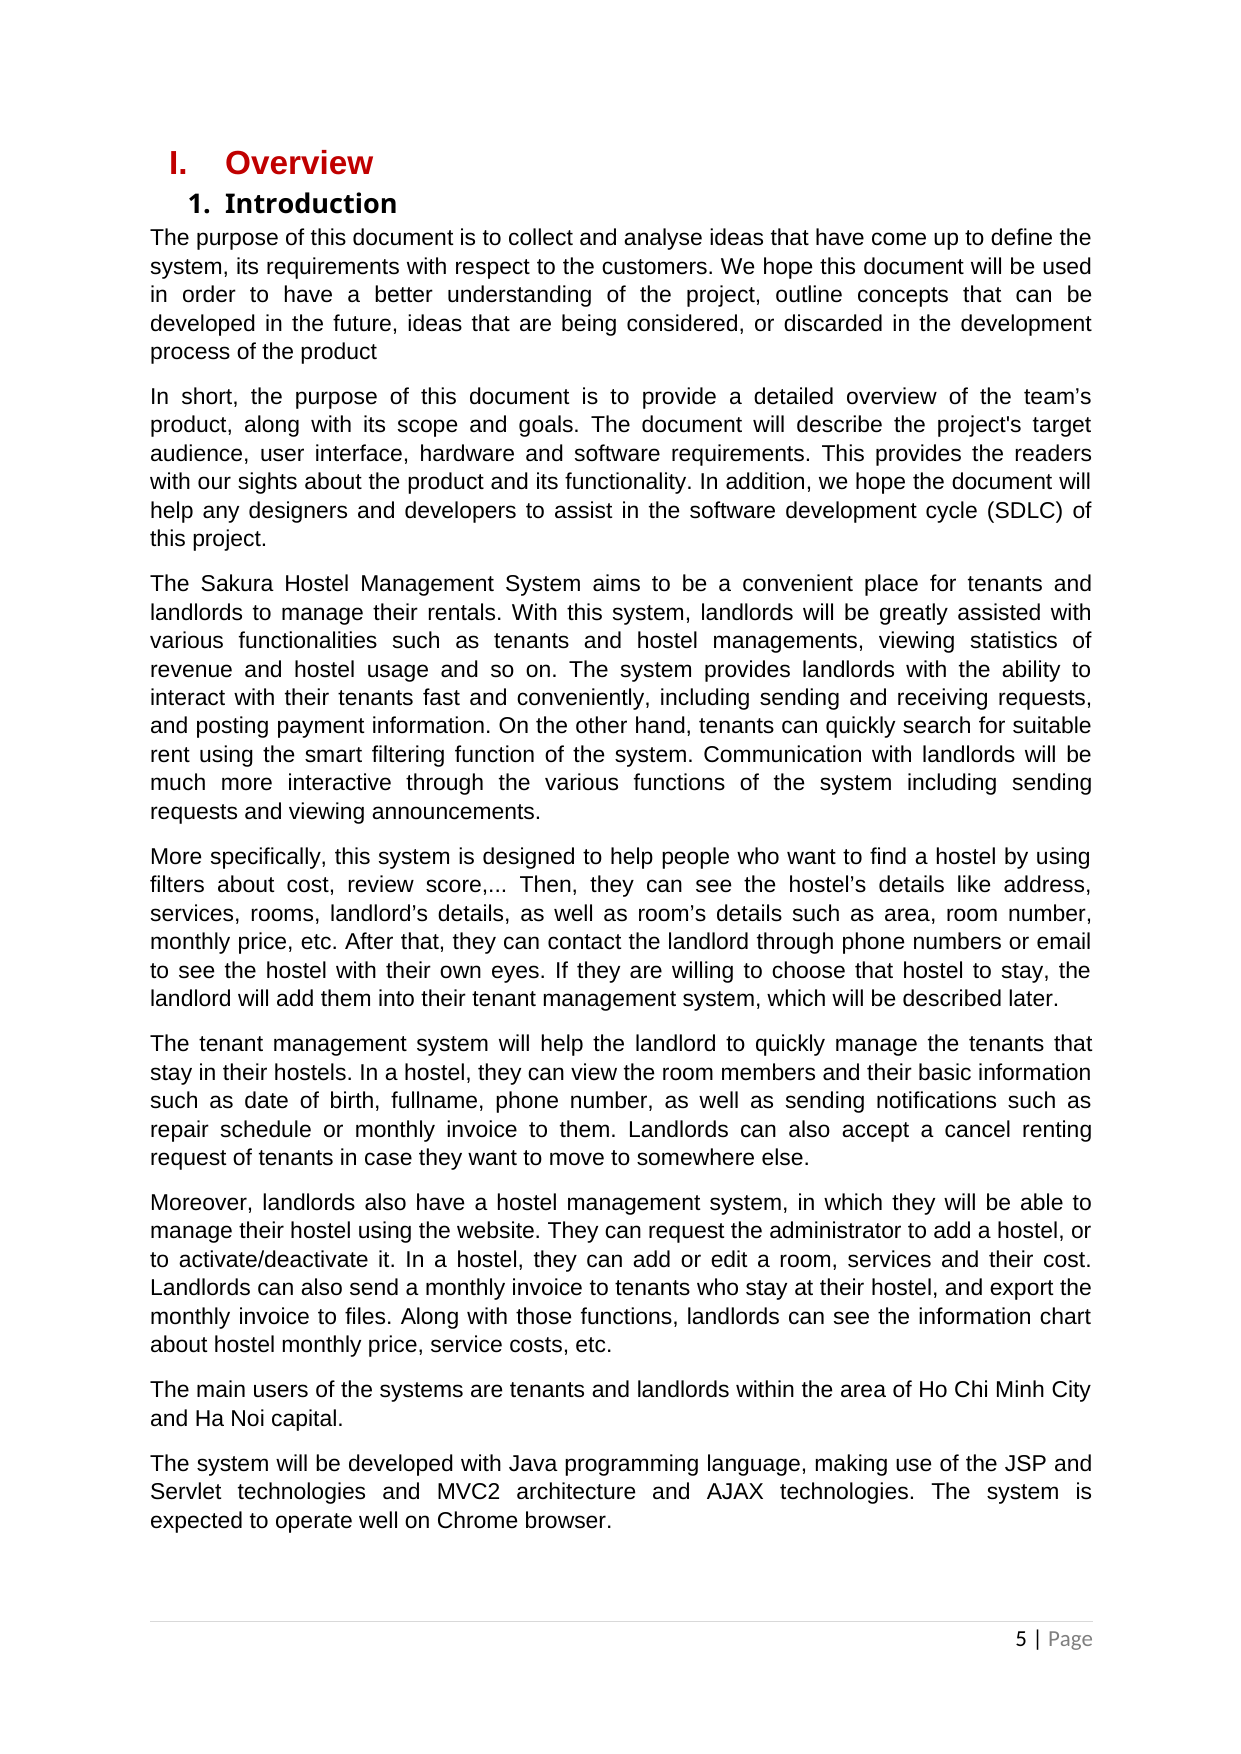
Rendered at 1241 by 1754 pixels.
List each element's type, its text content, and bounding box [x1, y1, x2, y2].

subtitle Overview [187, 143, 1093, 181]
text The tenant management system will help the landlord to quickly manage the tenants that stay in their hostels. In a hostel, they can view the room members and their basic information such as date of birth, fullname, phone number, as well as sending notifications such as repair schedule or monthly invoice to them. Landlords can also accept a cancel renting request of tenants in case they want to move to somewhere else. [150, 1030, 1093, 1170]
text The purpose of this document is to collect and analyse ideas that have come up to define the system, its requirements with respect to the customers. We hope this document will be used in order to have a better understanding of the project, outline concepts that can be developed in the future, ideas that are being considered, or discarded in the development process of the product [150, 224, 1093, 364]
text The Sakura Hostel Management System aims to be a convenient place for tenants and landlords to manage their rentals. With this system, landlords will be greatly assisted with various functionalities such as tenants and hostel managements, viewing statistics of revenue and hostel usage and so on. The system provides landlords with the ability to interact with their tenants fast and conveniently, including sending and receiving requests, and posting payment information. On the other hand, tenants can quickly search for suitable rent using the smart filtering function of the system. Communication with landlords will be much more interactive through the various functions of the system including sending requests and viewing announcements. [150, 570, 1093, 824]
text Moreover, landlords also have a hostel management system, in which they will be able to manage their hostel using the website. They can request the administrator to add a hostel, or to activate/deactivate it. In a hostel, they can add or edit a room, services and their cost. Landlords can also send a monthly invoice to tenants who stay at their hostel, and export the monthly invoice to files. Along with those functions, landlords can see the information chart about hostel monthly price, service costs, etc. [150, 1189, 1093, 1358]
text In short, the purpose of this document is to provide a detailed overview of the team’s product, along with its scope and goals. The document will describe the project's target audience, user interface, hardware and software requirements. This provides the readers with our sights about the product and its functionality. In addition, we hope the document will help any designers and developers to assist in the software development cycle (SDLC) of this project. [150, 383, 1093, 552]
text The system will be developed with Java programming language, making use of the JSP and Servlet technologies and MVC2 architecture and AJAX technologies. The system is expected to operate well on Chrome browser. [150, 1450, 1093, 1533]
text More specifically, this system is designed to help people who want to find a hostel by using filters about cost, review score,... Then, they can see the hostel’s details like address, services, rooms, landlord’s details, as well as room’s details such as area, room number, monthly price, etc. After that, they can contact the landlord through phone numbers or email to see the hostel with their own eyes. If they are willing to choose that hostel to stay, the landlord will add them into their tenant management system, which will be described later. [150, 843, 1093, 1011]
subtitle Introduction [187, 184, 1093, 221]
text The main users of the systems are tenants and landlords within the area of Ho Chi Minh City and Ha Noi capital. [150, 1376, 1093, 1431]
